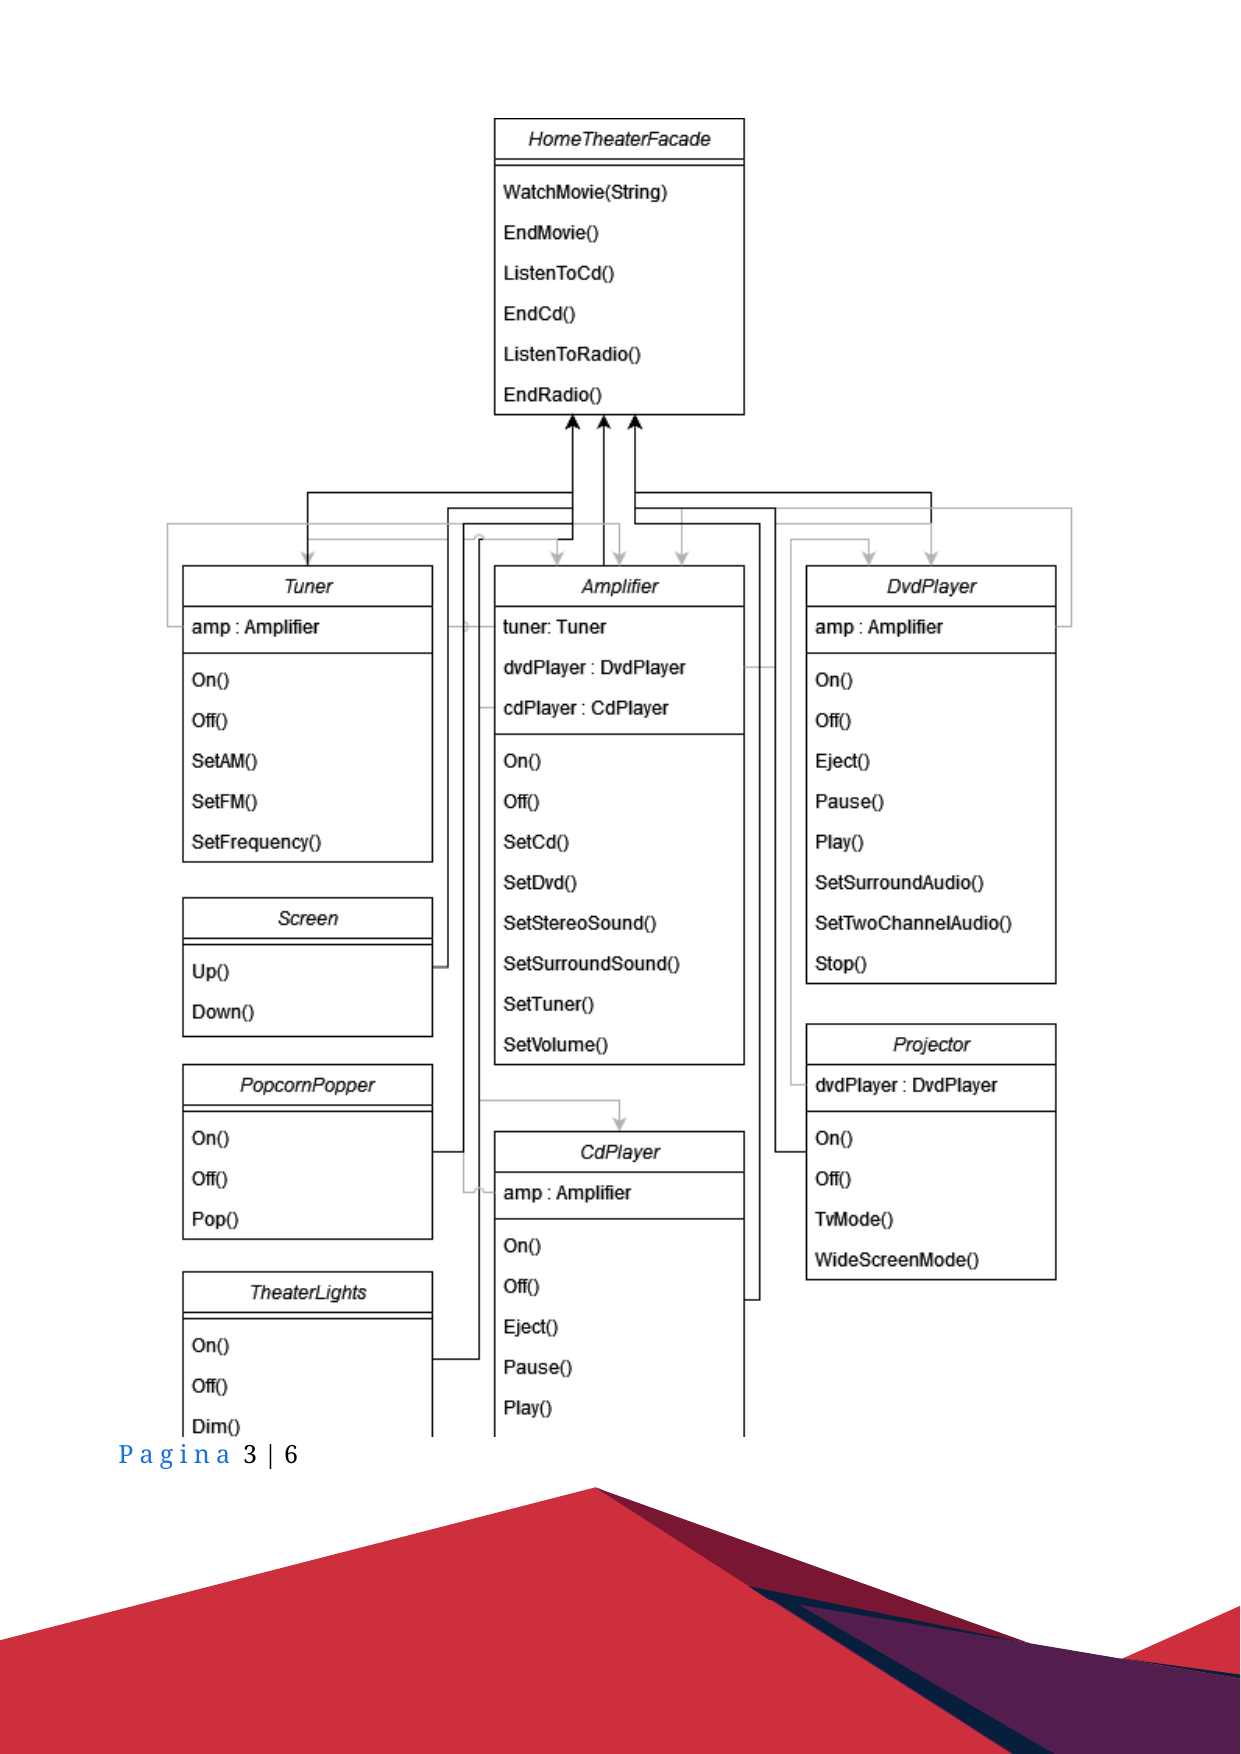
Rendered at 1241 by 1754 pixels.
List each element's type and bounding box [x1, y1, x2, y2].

picture [156, 118, 1085, 1437]
